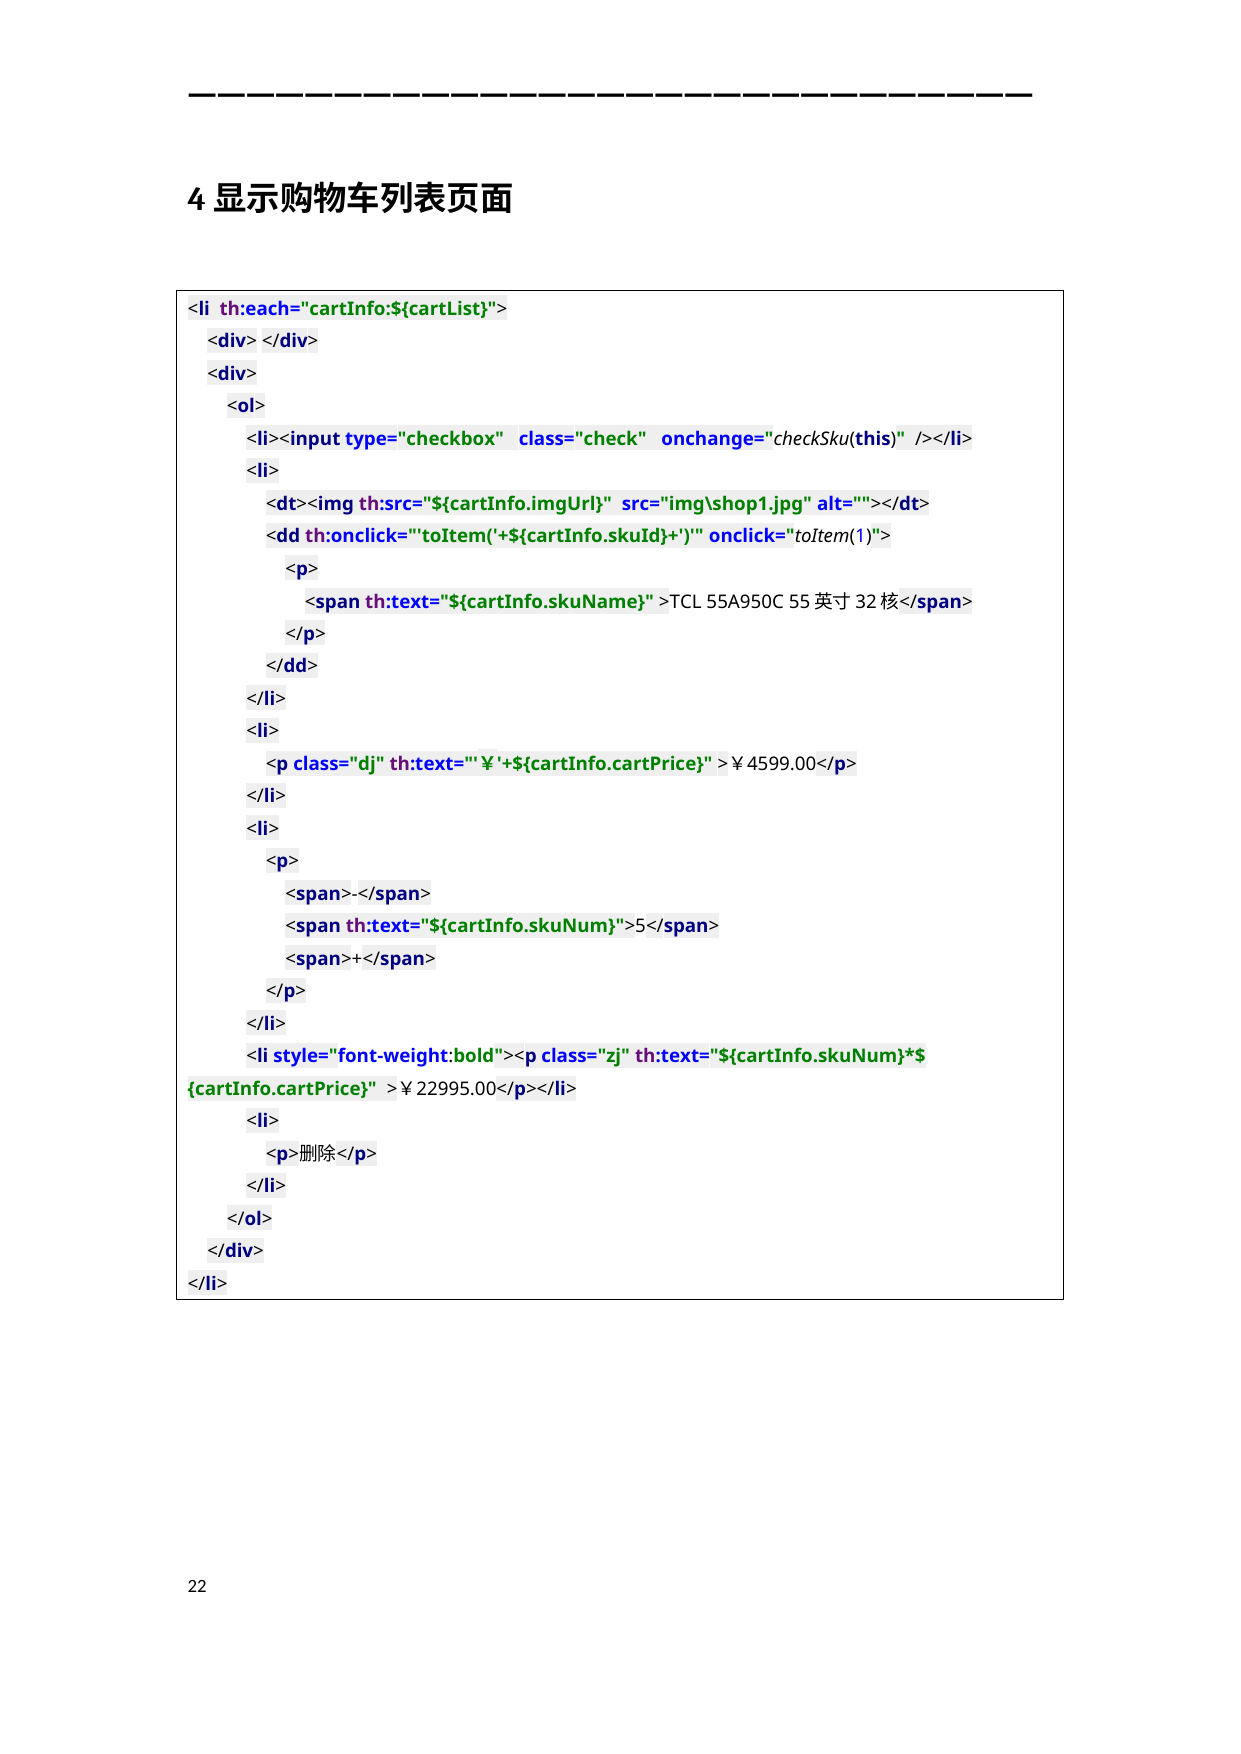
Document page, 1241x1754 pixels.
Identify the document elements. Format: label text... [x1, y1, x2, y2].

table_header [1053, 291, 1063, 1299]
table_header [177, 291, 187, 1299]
subtitle 4 显示购物车列表页面 [187, 163, 1053, 228]
